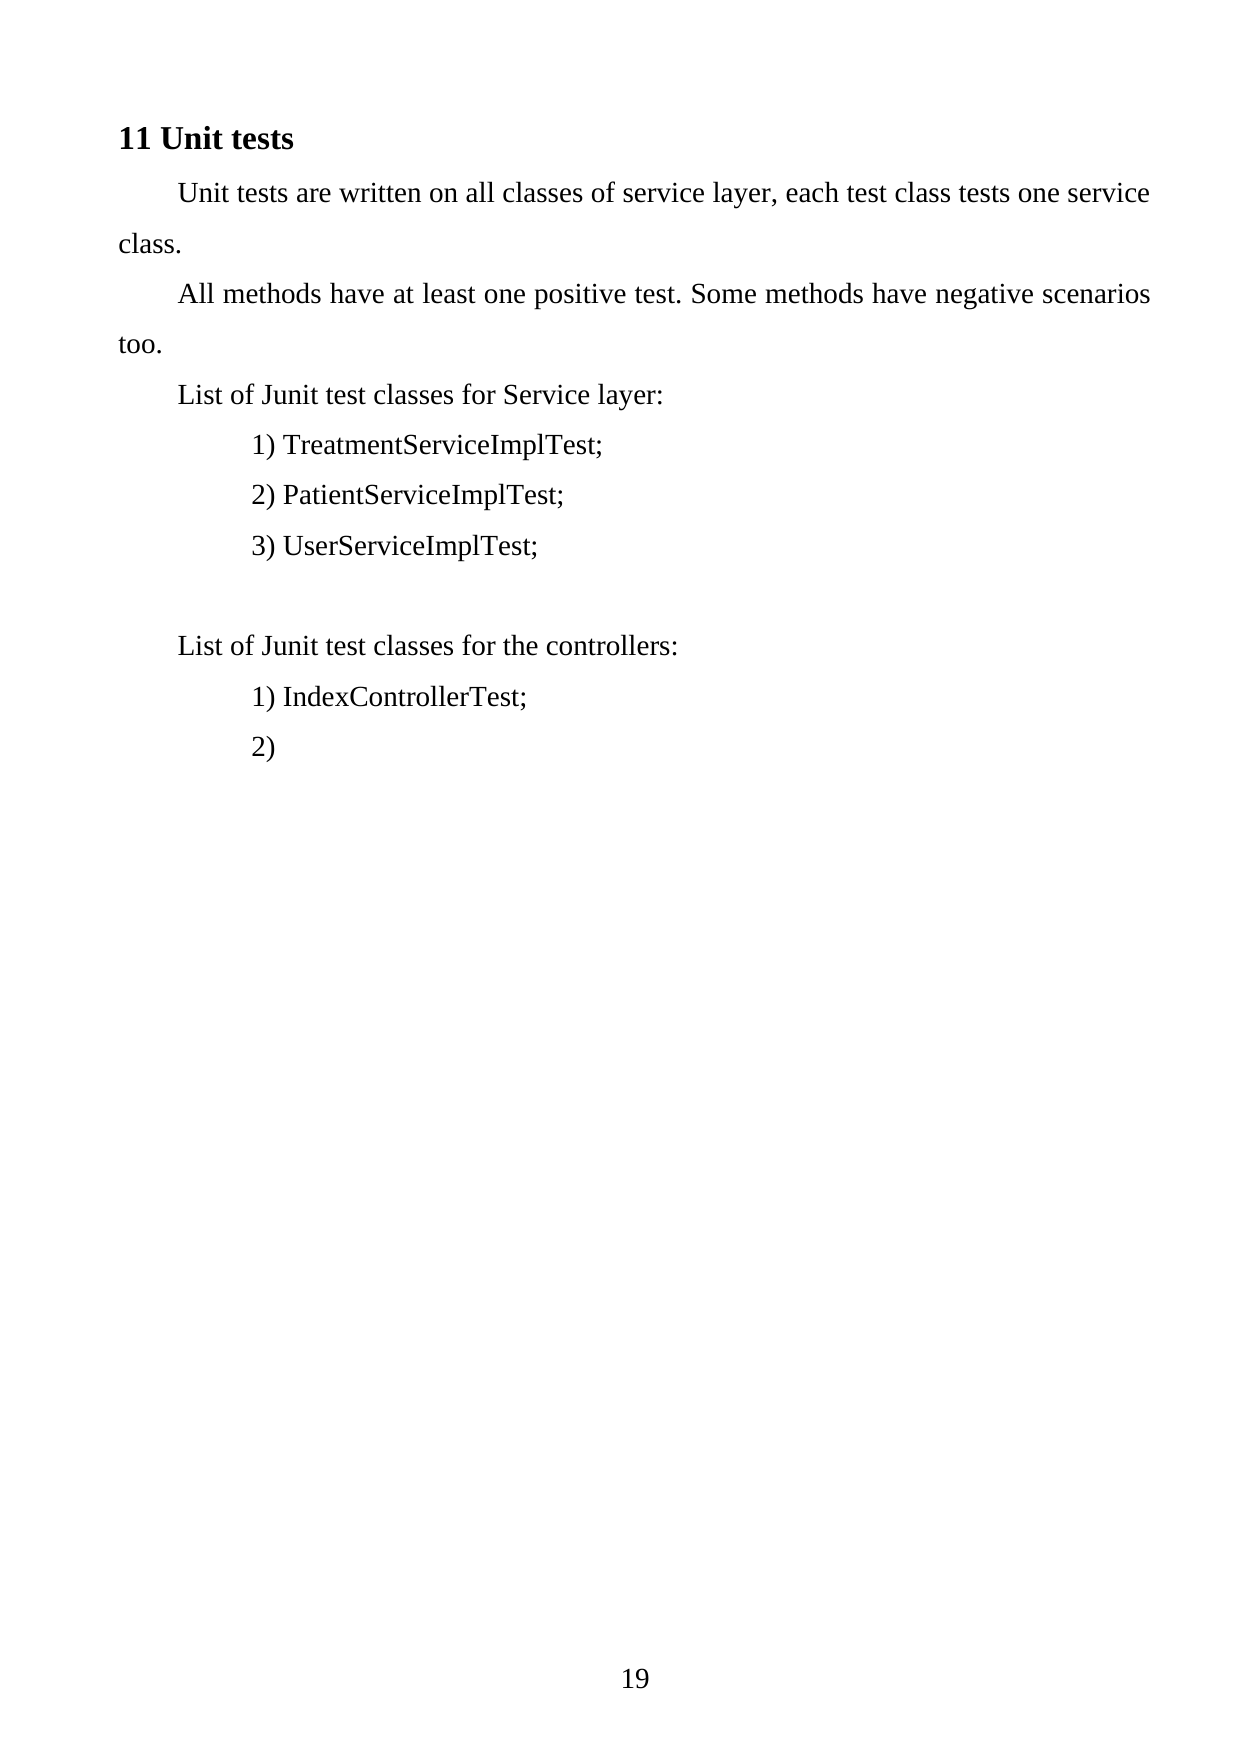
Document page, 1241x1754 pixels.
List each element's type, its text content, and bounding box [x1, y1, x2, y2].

text List of Junit test classes for the controllers: [118, 628, 1152, 662]
list Unit tests [118, 118, 1152, 156]
list TreatmentServiceImplTest; [192, 427, 1152, 461]
text List of Junit test classes for Service layer: [118, 377, 1152, 410]
list IndexControllerTest; [192, 679, 1152, 712]
list UserServiceImplTest; [192, 528, 1152, 561]
text All methods have at least one positive test. Some methods have negative scenarios too. [118, 276, 1152, 360]
text Unit tests are written on all classes of service layer, each test class tests one service class. [118, 176, 1152, 259]
list PatientServiceImplTest; [192, 477, 1152, 511]
